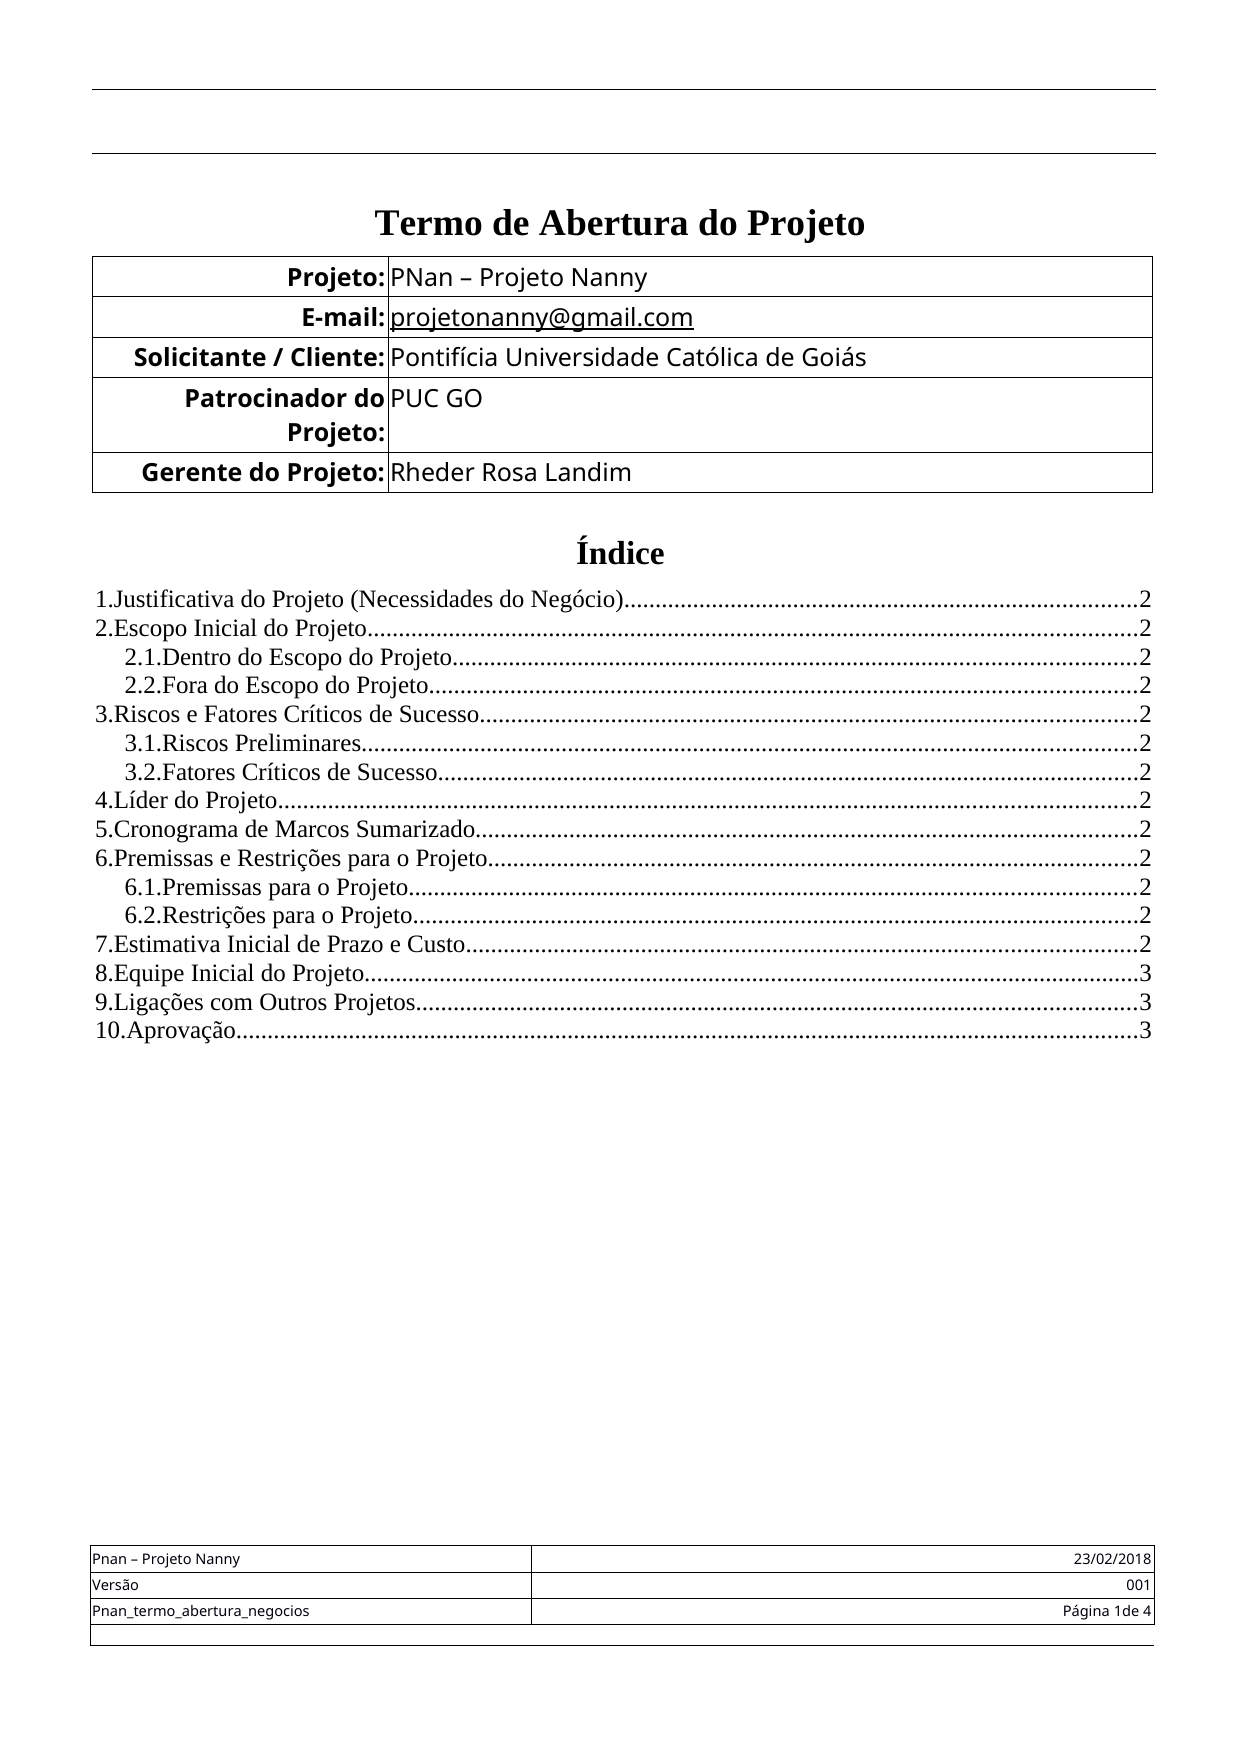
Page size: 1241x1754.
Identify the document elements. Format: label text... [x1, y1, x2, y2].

title Termo de Abertura do Projeto [88, 200, 1152, 243]
table_cell Solicitante / Cliente: [93, 338, 388, 377]
table_cell Pontifícia Universidade Católica de Goiás [389, 338, 1152, 377]
text 6.1.Premissas para o Projeto 2 [118, 872, 1152, 901]
table_cell Rheder Rosa Landim [389, 453, 1152, 492]
text 6.2.Restrições para o Projeto 2 [118, 901, 1152, 929]
subtitle Índice [88, 534, 1152, 572]
text 9.Ligações com Outros Projetos 3 [88, 987, 1152, 1016]
text 3.1.Riscos Preliminares 2 [118, 728, 1152, 757]
table_header PNan – Projeto Nanny [389, 257, 1152, 296]
text 2.Escopo Inicial do Projeto 2 [88, 613, 1152, 642]
text 2.1.Dentro do Escopo do Projeto 2 [118, 642, 1152, 671]
text 3.2.Fatores Críticos de Sucesso 2 [118, 757, 1152, 786]
table_cell Gerente do Projeto: [93, 453, 388, 492]
text 7.Estimativa Inicial de Prazo e Custo 2 [88, 929, 1152, 958]
text 1.Justificativa do Projeto (Necessidades do Negócio) 2 [88, 584, 1152, 613]
text 3.Riscos e Fatores Críticos de Sucesso 2 [88, 699, 1152, 728]
text 2.2.Fora do Escopo do Projeto 2 [118, 671, 1152, 699]
text 4.Líder do Projeto 2 [88, 786, 1152, 814]
table_cell PUC GO [389, 378, 1152, 452]
table_cell Patrocinador do Projeto: [93, 378, 388, 452]
text 5.Cronograma de Marcos Sumarizado 2 [88, 814, 1152, 843]
text 8.Equipe Inicial do Projeto 3 [88, 958, 1152, 987]
table_header Projeto: [93, 257, 388, 296]
text 6.Premissas e Restrições para o Projeto 2 [88, 843, 1152, 872]
table_cell E-mail: [93, 297, 388, 337]
text 10.Aprovação 3 [88, 1016, 1152, 1044]
table_cell projetonanny@gmail.com [389, 297, 1152, 337]
